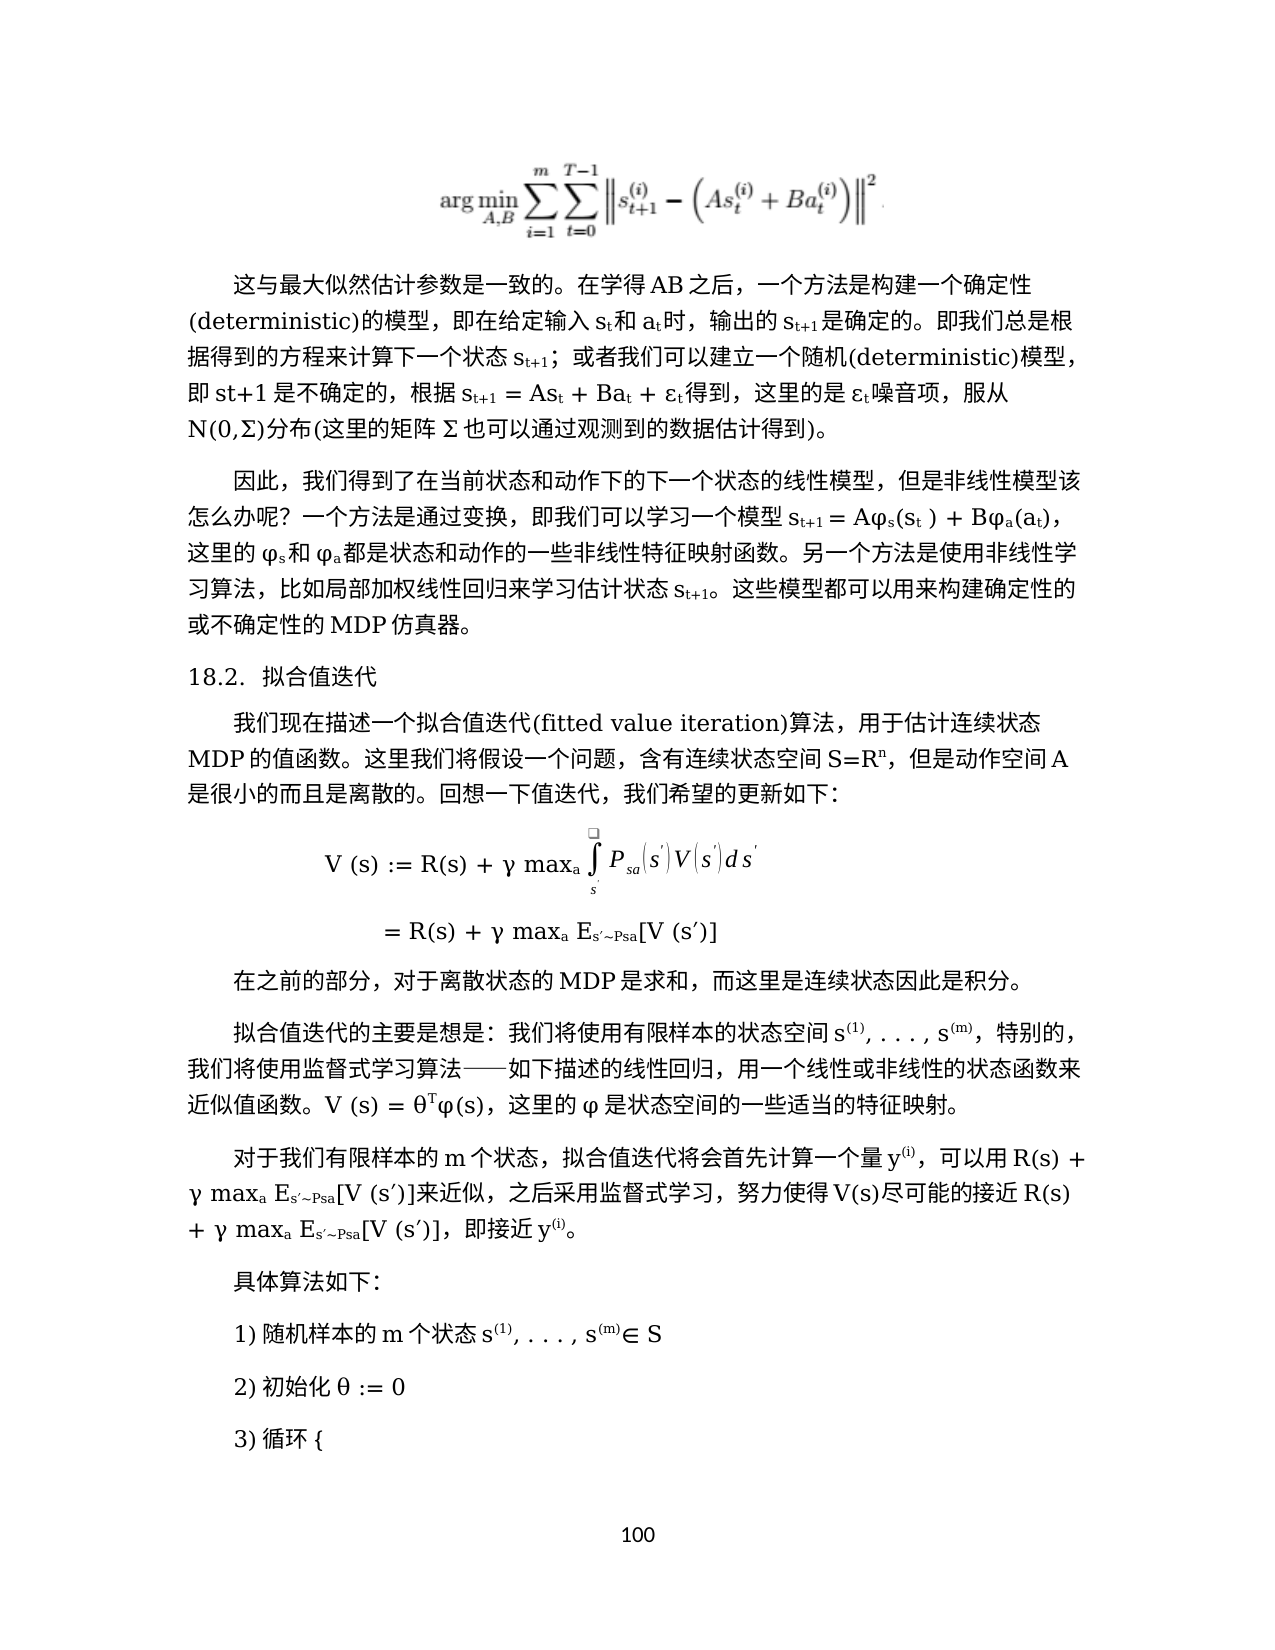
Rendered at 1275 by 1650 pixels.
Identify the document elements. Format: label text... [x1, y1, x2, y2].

list 随机样本的m个状态s(1), . . . , s(m)∈ S [187, 1316, 1087, 1349]
text 对于我们有限样本的m个状态，拟合值迭代将会首先计算一个量y(i)，可以用R(s) + γ maxa Es′∼Psa[V (s′)]来近似，之后采用监督式学习，努力使得V(s)尽可能的接近R(s) + γ maxa Es′∼Psa[V (s′)]，即接近y(i)。 [187, 1139, 1087, 1244]
list 初始化θ := 0 [187, 1368, 1087, 1402]
text 这与最大似然估计参数是一致的。在学得AB之后，一个方法是构建一个确定性(deterministic)的模型，即在给定输入st和at时，输出的st+1是确定的。即我们总是根据得到的方程来计算下一个状态st+1；或者我们可以建立一个随机(deterministic)模型，即st+1是不确定的，根据st+1 = Ast + Bat + εt得到，这里的是εt噪音项，服从N(0,Σ)分布(这里的矩阵Σ也可以通过观测到的数据估计得到)。 [187, 267, 1087, 444]
text 在之前的部分，对于离散状态的MDP是求和，而这里是连续状态因此是积分。 [187, 963, 1087, 996]
text 拟合值迭代的主要是想是：我们将使用有限样本的状态空间s(1), . . . , s(m)，特别的，我们将使用监督式学习算法——如下描述的线性回归，用一个线性或非线性的状态函数来近似值函数。V (s) = θTφ(s)，这里的φ是状态空间的一些适当的特征映射。 [187, 1015, 1087, 1120]
text 我们现在描述一个拟合值迭代(fitted value iteration)算法，用于估计连续状态MDP的值函数。这里我们将假设一个问题，含有连续状态空间S=Rn，但是动作空间A是很小的而且是离散的。回想一下值迭代，我们希望的更新如下： [187, 705, 1087, 809]
list 循环 { [187, 1421, 1087, 1454]
text 具体算法如下： [187, 1263, 1087, 1297]
text = R(s) + γ maxa Es′∼Psa[V (s′)] [279, 916, 1087, 944]
picture [437, 150, 884, 249]
text 因此，我们得到了在当前状态和动作下的下一个状态的线性模型，但是非线性模型该怎么办呢？一个方法是通过变换，即我们可以学习一个模型st+1 = Aφs(st ) + Bφa(at)，这里的φs和φa都是状态和动作的一些非线性特征映射函数。另一个方法是使用非线性学习算法，比如局部加权线性回归来学习估计状态st+1。这些模型都可以用来构建确定性的或不确定性的MDP仿真器。 [187, 463, 1087, 640]
text V (s) := R(s) + γ maxa [279, 829, 1087, 897]
list 拟合值迭代 [187, 659, 1087, 692]
